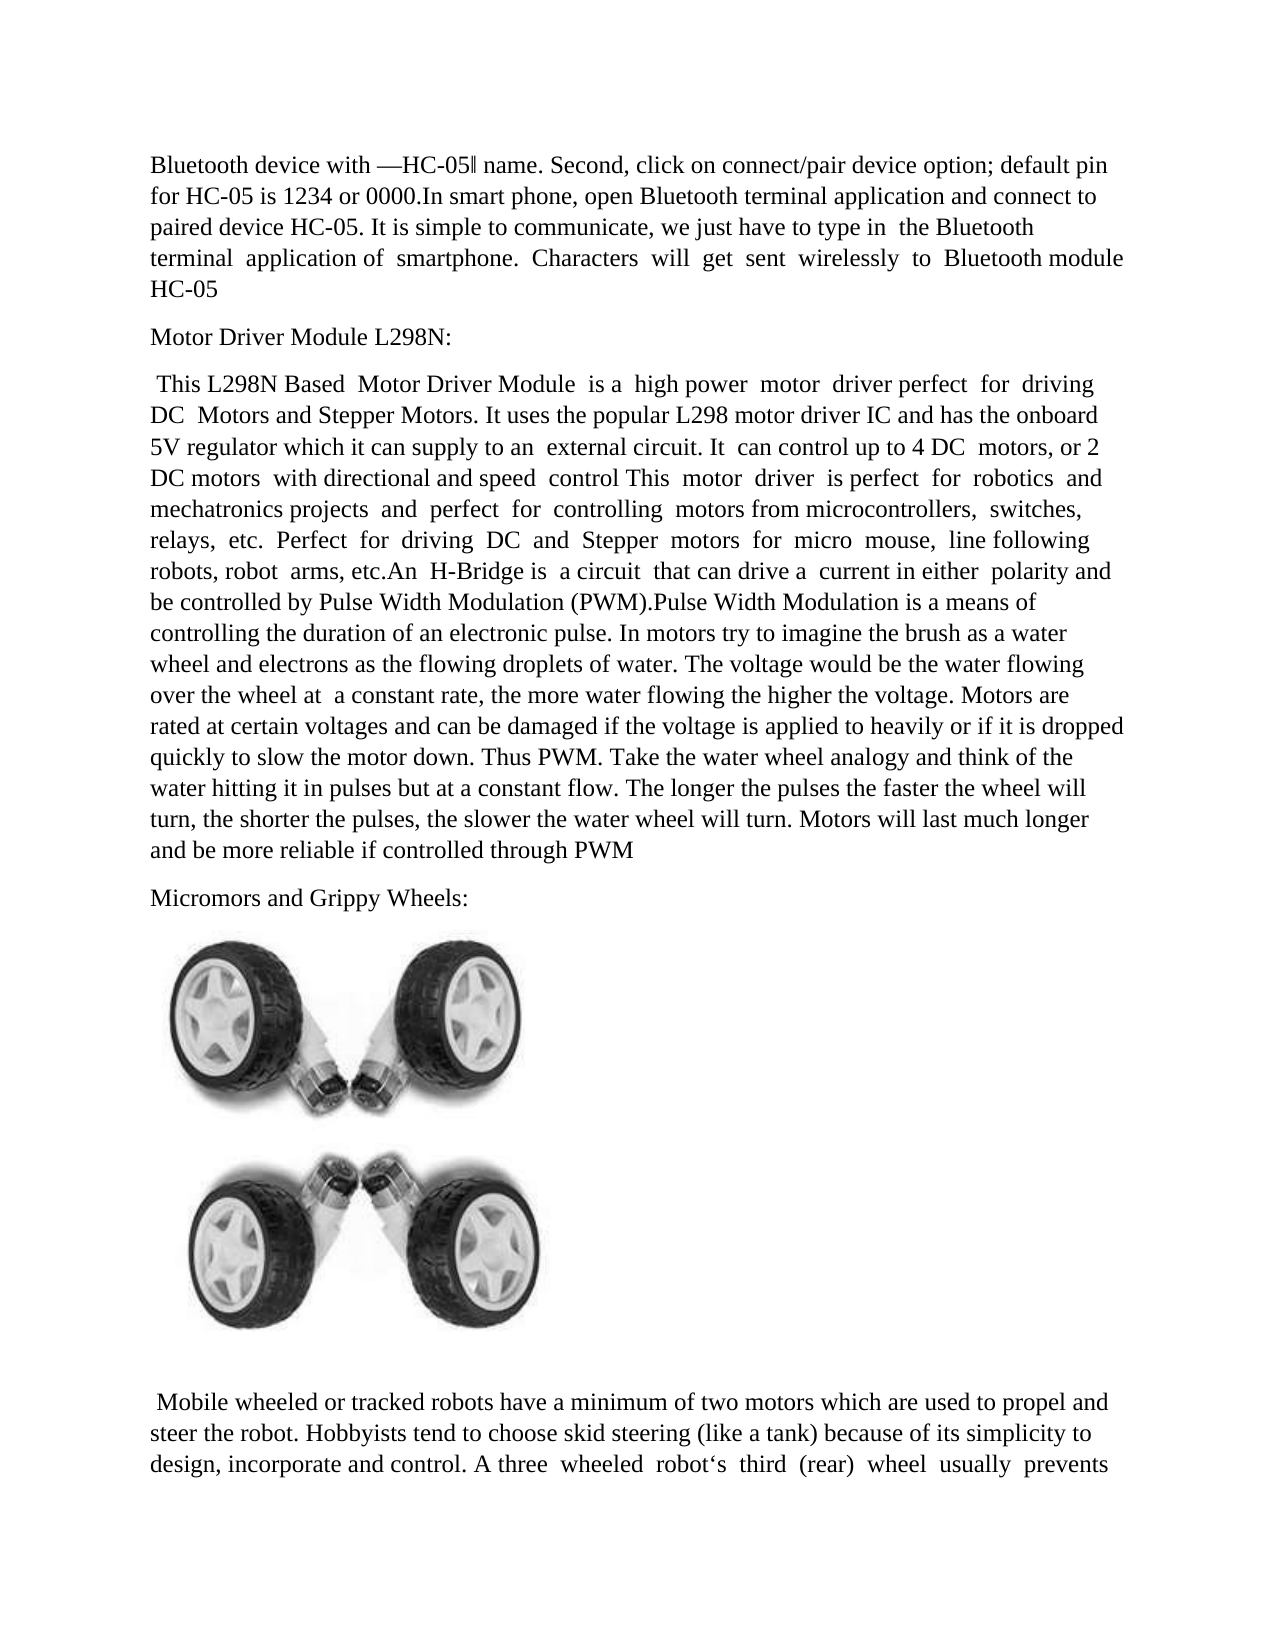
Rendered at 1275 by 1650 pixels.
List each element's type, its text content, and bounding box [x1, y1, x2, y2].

text Motor Driver Module L298N: [150, 322, 1125, 351]
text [150, 1387, 1125, 1478]
picture [150, 930, 572, 1369]
text Micromors and Grippy Wheels: [150, 883, 1125, 912]
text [150, 150, 1125, 303]
text This L298N Based Motor Driver Module is a high power motor driver perfect for driving DC Motors and Stepper Motors. It uses the popular L298 motor driver IC and has the onboard 5V regulator which it can supply to an external circuit. It can control up to 4 DC motors, or 2 DC motors with directional and speed control This motor driver is perfect for robotics and mechatronics projects and perfect for controlling motors from microcontrollers, switches, relays, etc. Perfect for driving DC and Stepper motors for micro mouse, line following robots, robot arms, etc.An H-Bridge is a circuit that can drive a current in either polarity and be controlled by Pulse Width Modulation (PWM).Pulse Width Modulation is a means of controlling the duration of an electronic pulse. In motors try to imagine the brush as a water wheel and electrons as the flowing droplets of water. The voltage would be the water flowing over the wheel at a constant rate, the more water flowing the higher the voltage. Motors are rated at certain voltages and can be damaged if the voltage is applied to heavily or if it is dropped quickly to slow the motor down. Thus PWM. Take the water wheel analogy and think of the water hitting it in pulses but at a constant flow. The longer the pulses the faster the wheel will turn, the shorter the pulses, the slower the water wheel will turn. Motors will last much longer and be more reliable if controlled through PWM [150, 369, 1125, 864]
